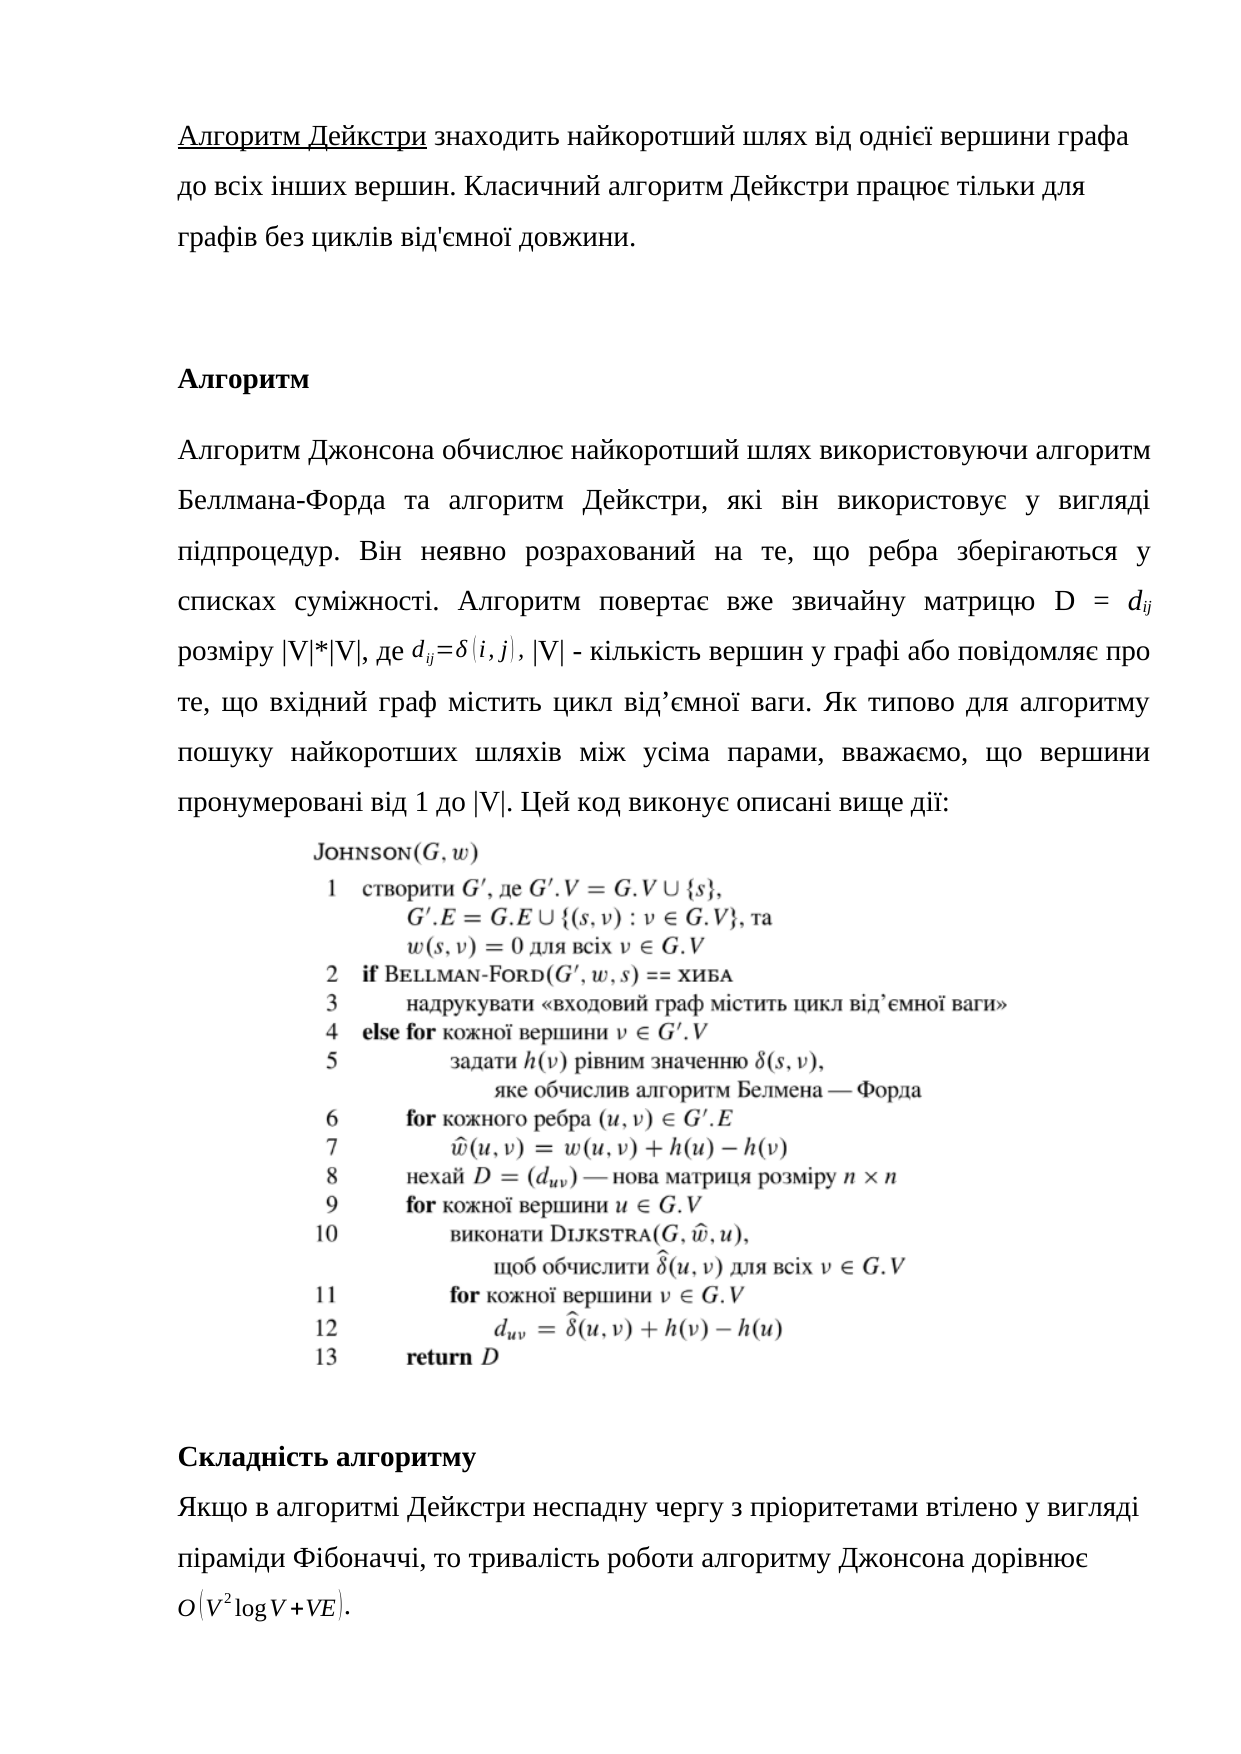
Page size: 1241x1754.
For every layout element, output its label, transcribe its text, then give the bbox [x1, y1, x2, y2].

text Якщо в алгоритмі Дейкстри неспадну чергу з пріоритетами втілено у вигляді піраміди Фібоначчі, то тривалість роботи алгоритму Джонсона дорівнює . [177, 1489, 1152, 1623]
text Складність алгоритму [177, 1439, 1152, 1473]
text Алгоритм Дейкстри знаходить найкоротший шлях від однієї вершини графа до всіх інших вершин. Класичний алгоритм Дейкстри працює тільки для графів без циклів від'ємної довжини. [177, 118, 1152, 252]
picture [312, 834, 1017, 1375]
text Алгоритм Джонсона обчислює найкоротший шлях використовуючи алгоритм Беллмана-Форда та алгоритм Дейкстри, які він використовує у вигляді підпроцедур. Він неявно розрахований на те, що ребра зберігаються у списках суміжності. Алгоритм повертає вже звичайну матрицю D = dij розміру |V|*|V|, де |V| - кількість вершин у графі або повідомляє про те, що вхідний граф містить цикл від’ємної ваги. Як типово для алгоритму пошуку найкоротших шляхів між усіма парами, вважаємо, що вершини пронумеровані від 1 до |V|. Цей код виконує описані вище дії: [177, 432, 1152, 818]
text Алгоритм [177, 361, 1152, 394]
